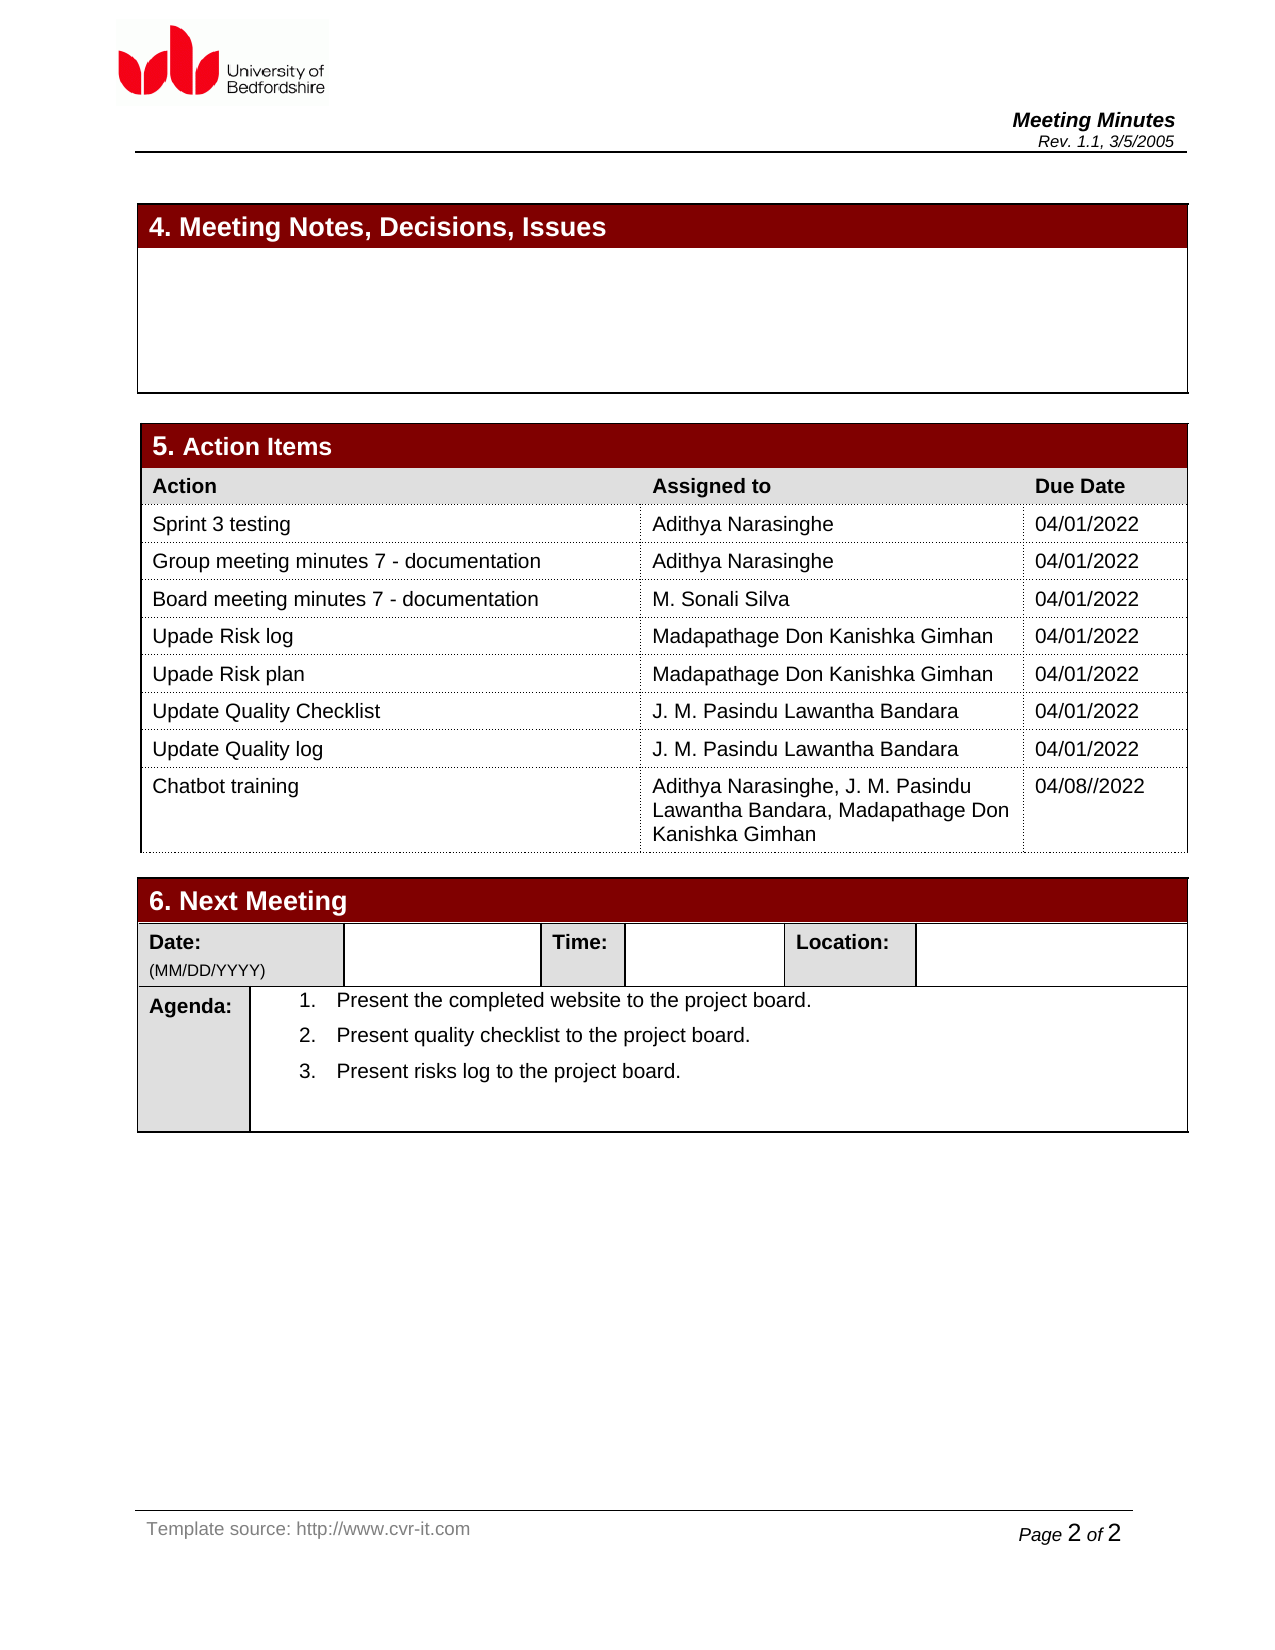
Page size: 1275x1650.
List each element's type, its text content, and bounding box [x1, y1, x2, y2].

table_cell Adithya Narasinghe, J. M. Pasindu Lawantha Bandara, Madapathage Don Kanishka Gimhan [641, 767, 1024, 852]
table_cell Due Date [1024, 468, 1187, 504]
table_cell J. M. Pasindu Lawantha Bandara [641, 692, 1024, 729]
table_cell 04/01/2022 [1024, 504, 1187, 542]
table_cell Time: [542, 924, 624, 986]
table_cell 04/01/2022 [1024, 542, 1187, 579]
table_cell Upade Risk log [142, 617, 641, 654]
table_cell Action [142, 468, 641, 504]
table_cell 04/08//2022 [1024, 767, 1187, 852]
table_header 4. Meeting Notes, Decisions, Issues [138, 205, 1187, 248]
table_cell Group meeting minutes 7 - documentation [142, 542, 641, 579]
table_cell M. Sonali Silva [641, 579, 1024, 617]
table_cell Present the completed website to the project board. Present quality checklist to the project board. Present risks log to the project board. [251, 987, 1187, 1131]
table_cell Madapathage Don Kanishka Gimhan [641, 654, 1024, 692]
table_cell J. M. Pasindu Lawantha Bandara [641, 729, 1024, 767]
table_cell [345, 924, 540, 986]
table_cell Date: (MM/DD/YYYY) [138, 924, 343, 986]
table_header 5. Action Items [142, 424, 1187, 468]
table_cell Update Quality Checklist [142, 692, 641, 729]
picture [116, 19, 329, 106]
table_cell Madapathage Don Kanishka Gimhan [641, 617, 1024, 654]
table_cell Upade Risk plan [142, 654, 641, 692]
table_cell 04/01/2022 [1024, 617, 1187, 654]
table_cell Sprint 3 testing [142, 504, 641, 542]
table_cell Chatbot training [142, 767, 641, 852]
table_cell 04/01/2022 [1024, 729, 1187, 767]
table_cell Adithya Narasinghe [641, 542, 1024, 579]
table_cell [626, 924, 784, 986]
table_header 6. Next Meeting [138, 879, 1187, 922]
table_cell Assigned to [641, 468, 1024, 504]
table_cell Update Quality log [142, 729, 641, 767]
table_cell Board meeting minutes 7 - documentation [142, 579, 641, 617]
table_cell Adithya Narasinghe [641, 504, 1024, 542]
table_cell 04/01/2022 [1024, 692, 1187, 729]
table_cell 04/01/2022 [1024, 654, 1187, 692]
table_cell [138, 248, 1187, 392]
table_cell 04/01/2022 [1024, 579, 1187, 617]
table_cell Agenda: [138, 987, 249, 1131]
table_cell Location: [785, 924, 915, 986]
table_cell [917, 924, 1187, 986]
